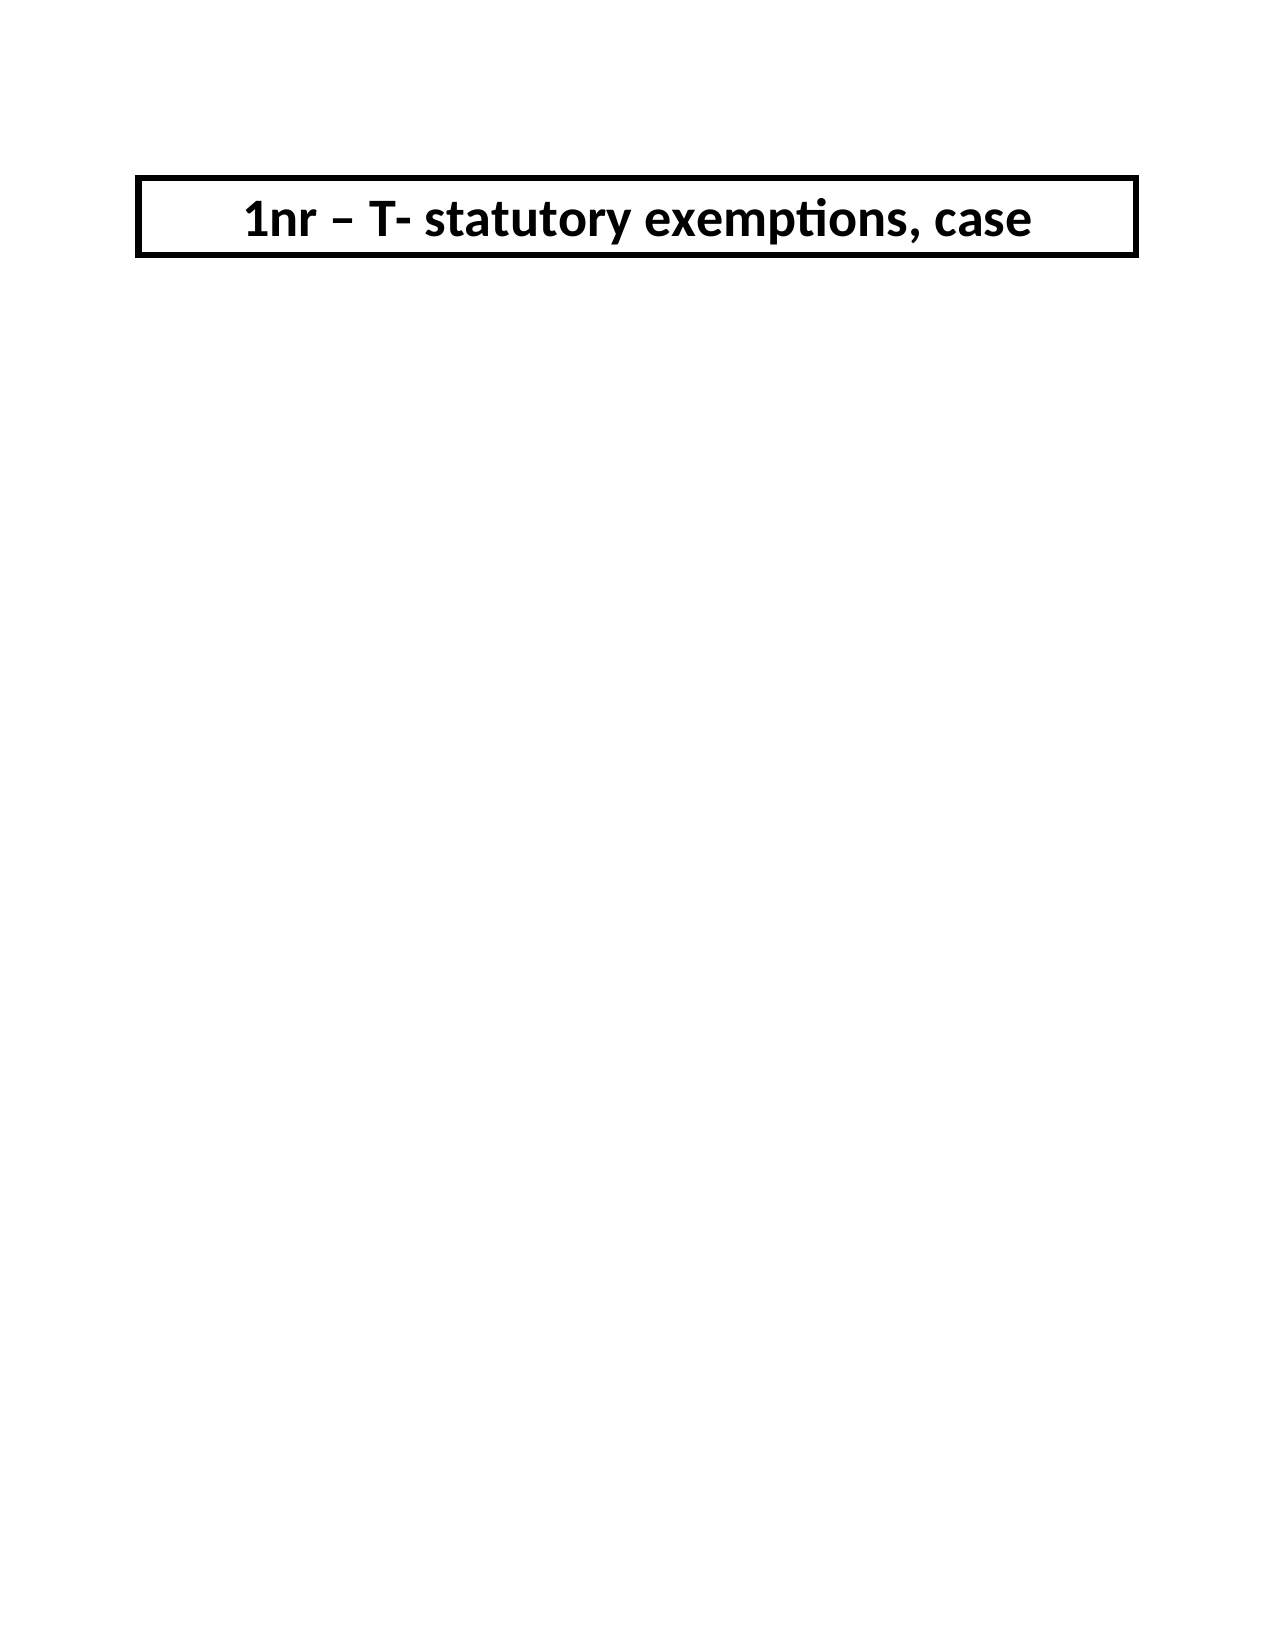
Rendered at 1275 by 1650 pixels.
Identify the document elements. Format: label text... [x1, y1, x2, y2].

subtitle 1nr – T- statutory exemptions, case [142, 181, 1133, 252]
